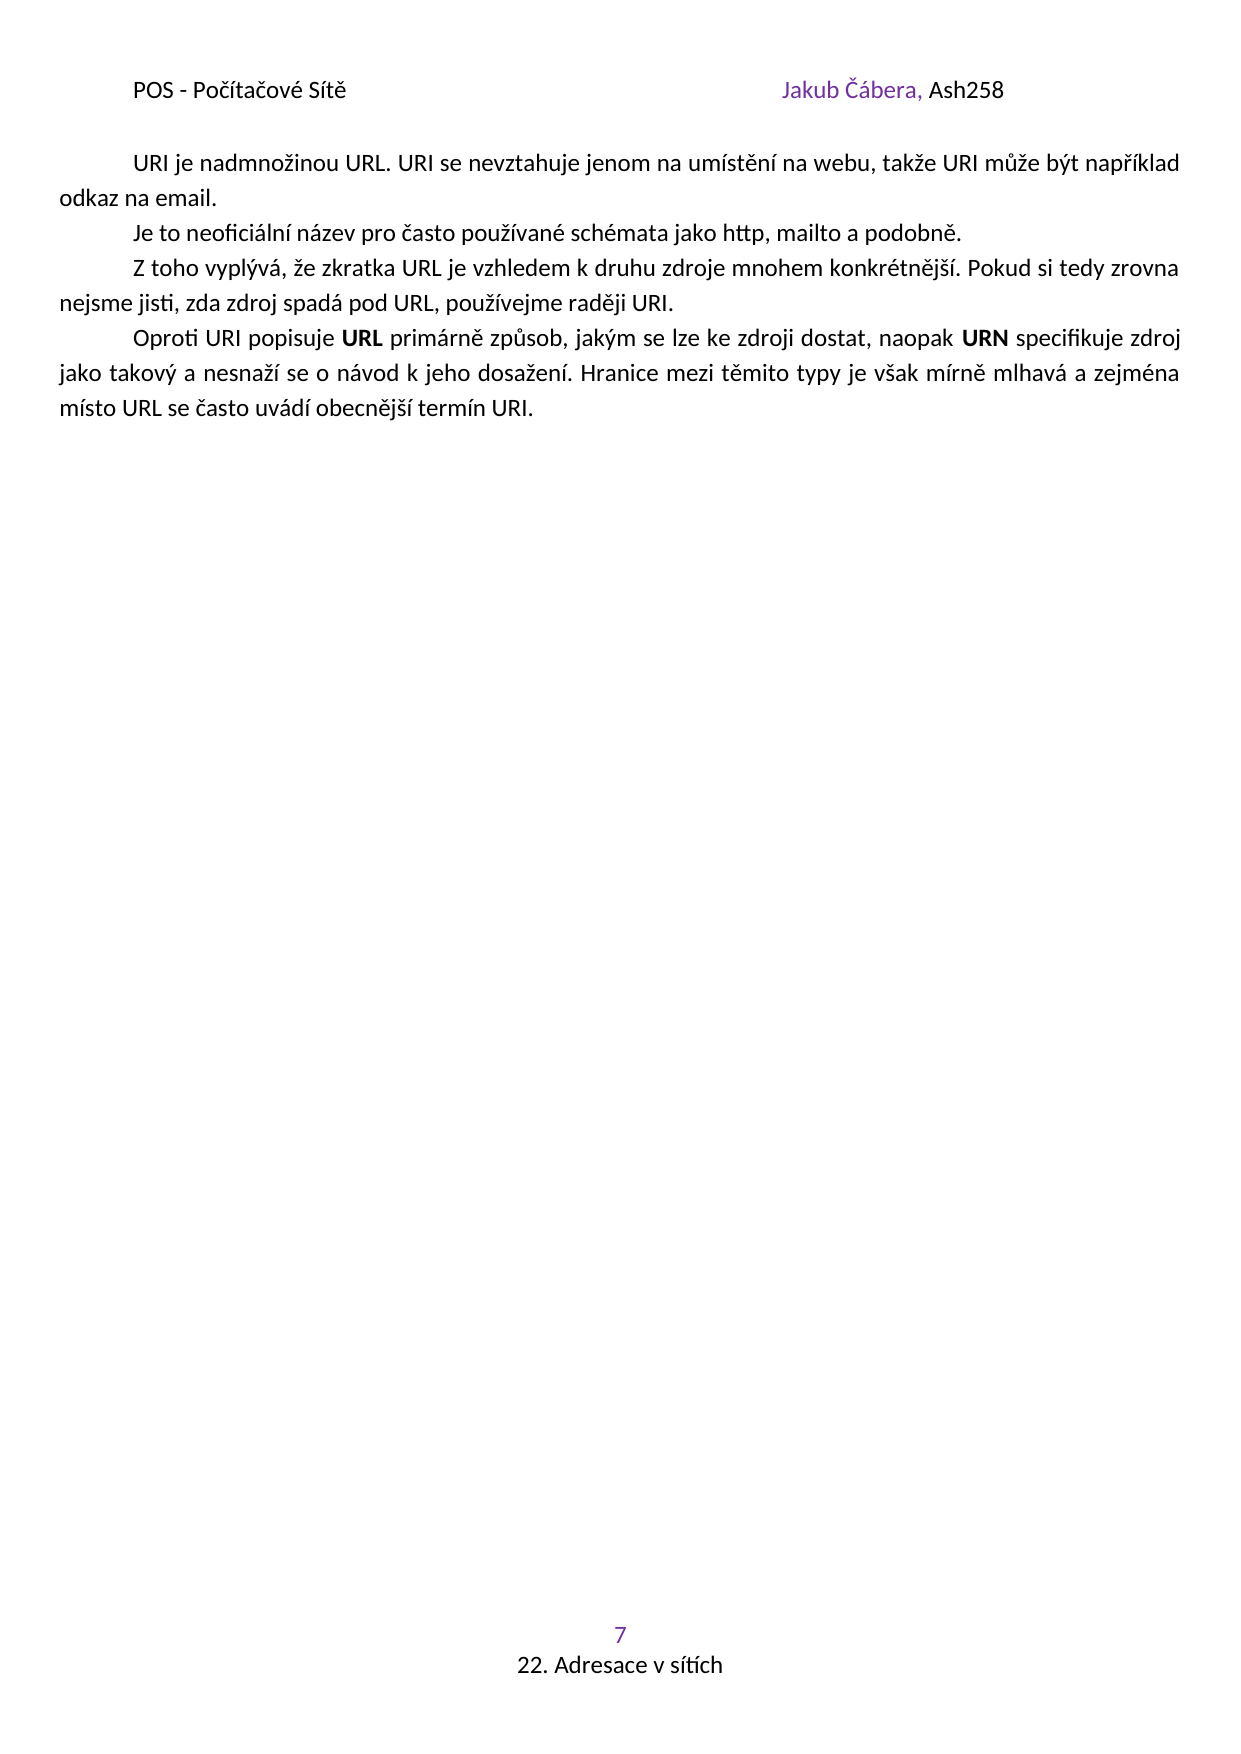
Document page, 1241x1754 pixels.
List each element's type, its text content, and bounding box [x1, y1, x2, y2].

text URI je nadmnožinou URL. URI se nevztahuje jenom na umístění na webu, takže URI může být například odkaz na email. [59, 148, 1181, 213]
text Je to neoficiální název pro často používané schémata jako http, mailto a podobně. [59, 218, 1181, 248]
text Z toho vyplývá, že zkratka URL je vzhledem k druhu zdroje mnohem konkrétnější. Pokud si tedy zrovna nejsme jisti, zda zdroj spadá pod URL, používejme raději URI. [59, 253, 1181, 318]
text Oproti URI popisuje URL primárně způsob, jakým se lze ke zdroji dostat, naopak URN specifikuje zdroj jako takový a nesnaží se o návod k jeho dosažení. Hranice mezi těmito typy je však mírně mlhavá a zejména místo URL se často uvádí obecnější termín URI. [59, 323, 1181, 423]
